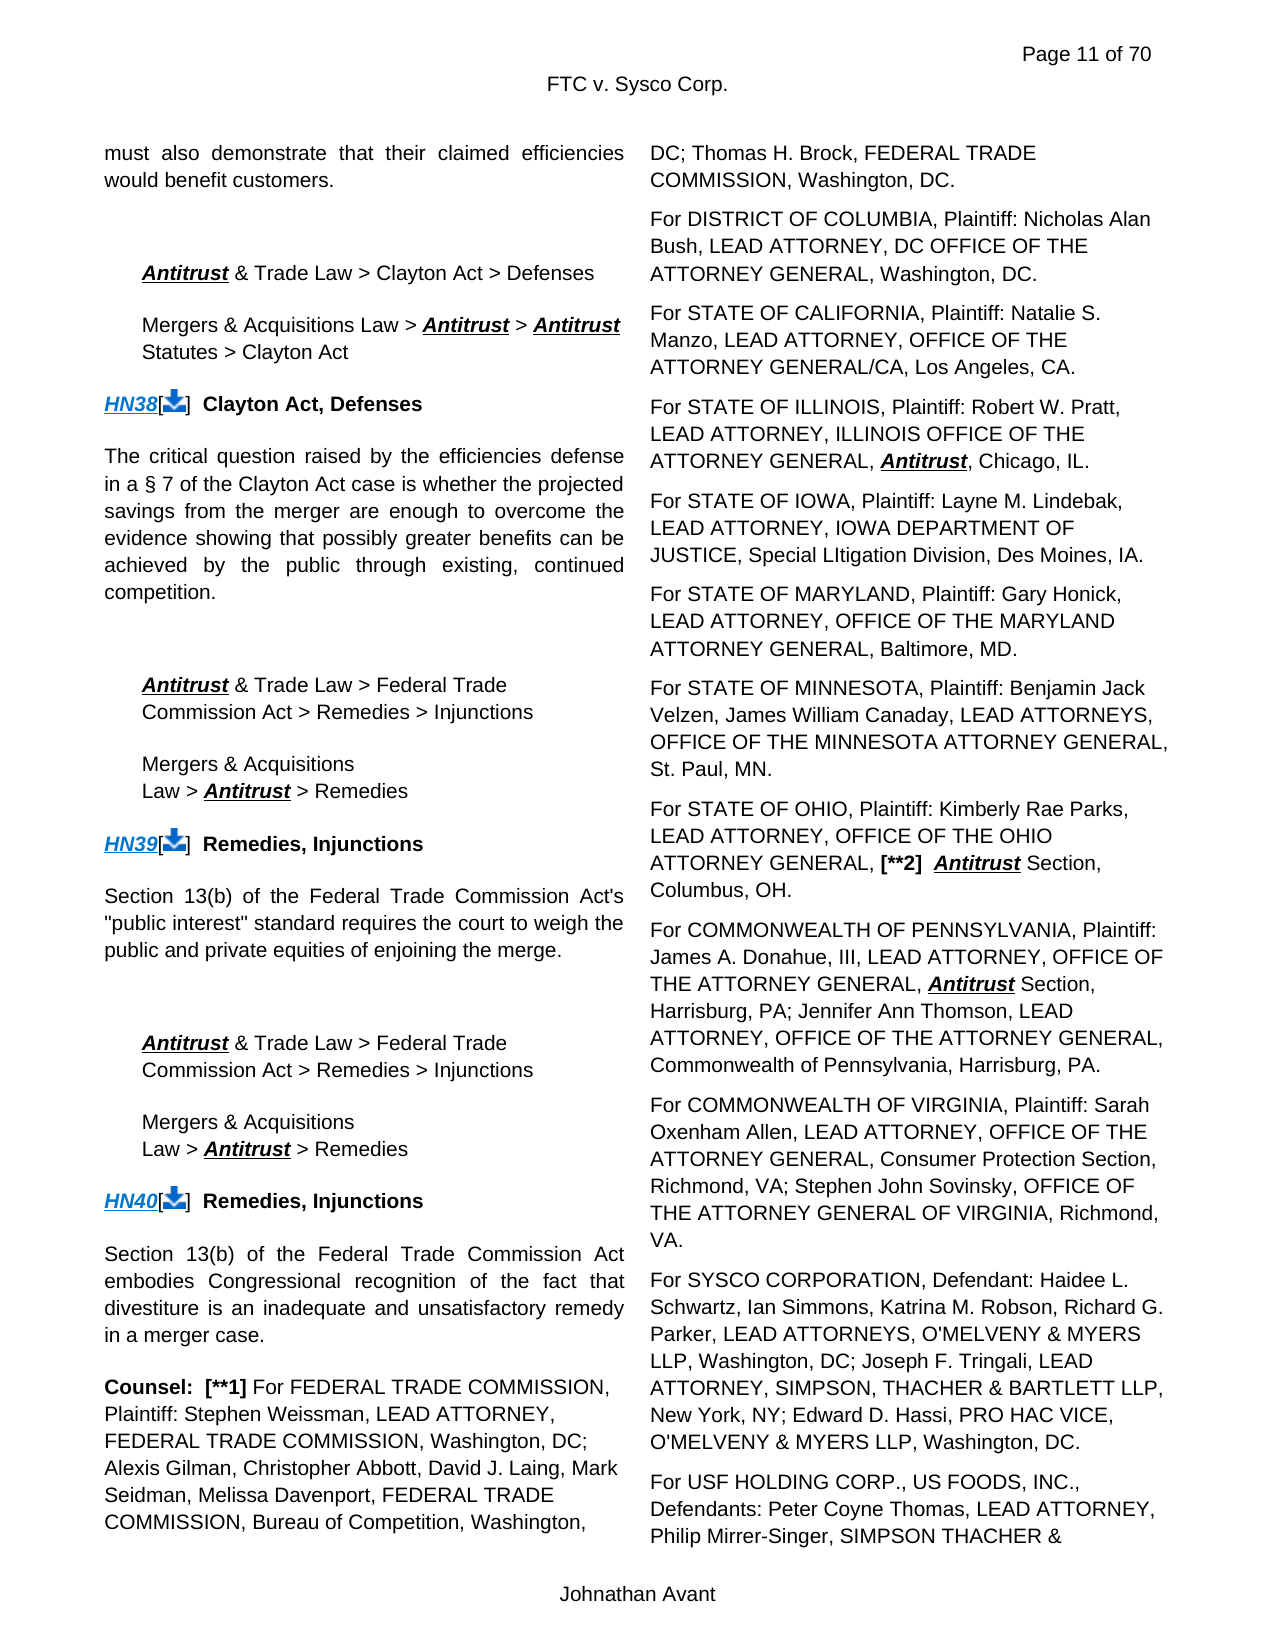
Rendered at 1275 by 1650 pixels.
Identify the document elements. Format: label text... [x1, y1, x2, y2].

text Mergers & Acquisitions Law > Antitrust > Antitrust Statutes > Clayton Act [142, 310, 625, 364]
text For COMMONWEALTH OF VIRGINIA, Plaintiff: Sarah Oxenham Allen, LEAD ATTORNEY, OFFICE OF THE ATTORNEY GENERAL, Consumer Protection Section, Richmond, VA; Stephen John Sovinsky, OFFICE OF THE ATTORNEY GENERAL OF VIRGINIA, Richmond, VA. [650, 1089, 1171, 1252]
text HN40[] Remedies, Injunctions [104, 1186, 625, 1213]
text Antitrust & Trade Law > Federal Trade Commission Act > Remedies > Injunctions [142, 1028, 625, 1082]
text HN39[] Remedies, Injunctions [186, 828, 625, 855]
text For STATE OF ILLINOIS, Plaintiff: Robert W. Pratt, LEAD ATTORNEY, ILLINOIS OFFICE OF THE ATTORNEY GENERAL, Antitrust, Chicago, IL. [650, 392, 1171, 473]
text For STATE OF CALIFORNIA, Plaintiff: Natalie S. Manzo, LEAD ATTORNEY, OFFICE OF THE ATTORNEY GENERAL/CA, Los Angeles, CA. [650, 298, 1171, 379]
text Counsel: [**1] For FEDERAL TRADE COMMISSION, Plaintiff: Stephen Weissman, LEAD ATTORNEY, FEDERAL TRADE COMMISSION, Washington, DC; Alexis Gilman, Christopher Abbott, David J. Laing, Mark Seidman, Melissa Davenport, FEDERAL TRADE COMMISSION, Bureau of Competition, Washington, DC; Thomas H. Brock, FEDERAL TRADE COMMISSION, Washington, DC. [650, 137, 1171, 192]
text For STATE OF MINNESOTA, Plaintiff: Benjamin Jack Velzen, James William Canaday, LEAD ATTORNEYS, OFFICE OF THE MINNESOTA ATTORNEY GENERAL, St. Paul, MN. [650, 673, 1171, 781]
picture [163, 828, 186, 851]
picture [163, 389, 186, 412]
text For SYSCO CORPORATION, Defendant: Haidee L. Schwartz, Ian Simmons, Katrina M. Robson, Richard G. Parker, LEAD ATTORNEYS, O'MELVENY & MYERS LLP, Washington, DC; Joseph F. Tringali, LEAD ATTORNEY, SIMPSON, THACHER & BARTLETT LLP, New York, NY; Edward D. Hassi, PRO HAC VICE, O'MELVENY & MYERS LLP, Washington, DC. [650, 1264, 1171, 1454]
text Counsel: [**1] For FEDERAL TRADE COMMISSION, Plaintiff: Stephen Weissman, LEAD ATTORNEY, FEDERAL TRADE COMMISSION, Washington, DC; Alexis Gilman, Christopher Abbott, David J. Laing, Mark Seidman, Melissa Davenport, FEDERAL TRADE COMMISSION, Bureau of Competition, Washington, DC; Thomas H. Brock, FEDERAL TRADE COMMISSION, Washington, DC. [104, 1372, 625, 1534]
text Antitrust & Trade Law > Clayton Act > Defenses [142, 258, 625, 285]
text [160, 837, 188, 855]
text Section 13(b) of the Federal Trade Commission Act's "public interest" standard requires the court to weigh the public and private equities of enjoining the merge. [104, 880, 625, 962]
text Mergers & Acquisitions Law > Antitrust > Remedies [142, 1107, 625, 1161]
text HN38[] Clayton Act, Defenses [104, 389, 625, 416]
text For COMMONWEALTH OF PENNSYLVANIA, Plaintiff: James A. Donahue, III, LEAD ATTORNEY, OFFICE OF THE ATTORNEY GENERAL, Antitrust Section, Harrisburg, PA; Jennifer Ann Thomson, LEAD ATTORNEY, OFFICE OF THE ATTORNEY GENERAL, Commonwealth of Pennsylvania, Harrisburg, PA. [650, 914, 1171, 1077]
text Mergers & Acquisitions Law > Antitrust > Remedies [142, 749, 625, 803]
text The critical question raised by the efficiencies defense in a § 7 of the Clayton Act case is whether the projected savings from the merger are enough to overcome the evidence showing that possibly greater benefits can be achieved by the public through existing, continued competition. [104, 441, 625, 604]
text For DISTRICT OF COLUMBIA, Plaintiff: Nicholas Alan Bush, LEAD ATTORNEY, DC OFFICE OF THE ATTORNEY GENERAL, Washington, DC. [650, 204, 1171, 285]
picture [163, 1186, 186, 1209]
text For STATE OF MARYLAND, Plaintiff: Gary Honick, LEAD ATTORNEY, OFFICE OF THE MARYLAND ATTORNEY GENERAL, Baltimore, MD. [650, 579, 1171, 660]
text Section 13(b) of the Federal Trade Commission Act embodies Congressional recognition of the fact that divestiture is an inadequate and unsatisfactory remedy in a merger case. [104, 1238, 625, 1347]
text For STATE OF OHIO, Plaintiff: Kimberly Rae Parks, LEAD ATTORNEY, OFFICE OF THE OHIO ATTORNEY GENERAL, [**2] Antitrust Section, Columbus, OH. [650, 794, 1171, 902]
text For STATE OF IOWA, Plaintiff: Layne M. Lindebak, LEAD ATTORNEY, IOWA DEPARTMENT OF JUSTICE, Special LItigation Division, Des Moines, IA. [650, 485, 1171, 567]
text Antitrust & Trade Law > Federal Trade Commission Act > Remedies > Injunctions [142, 670, 625, 724]
